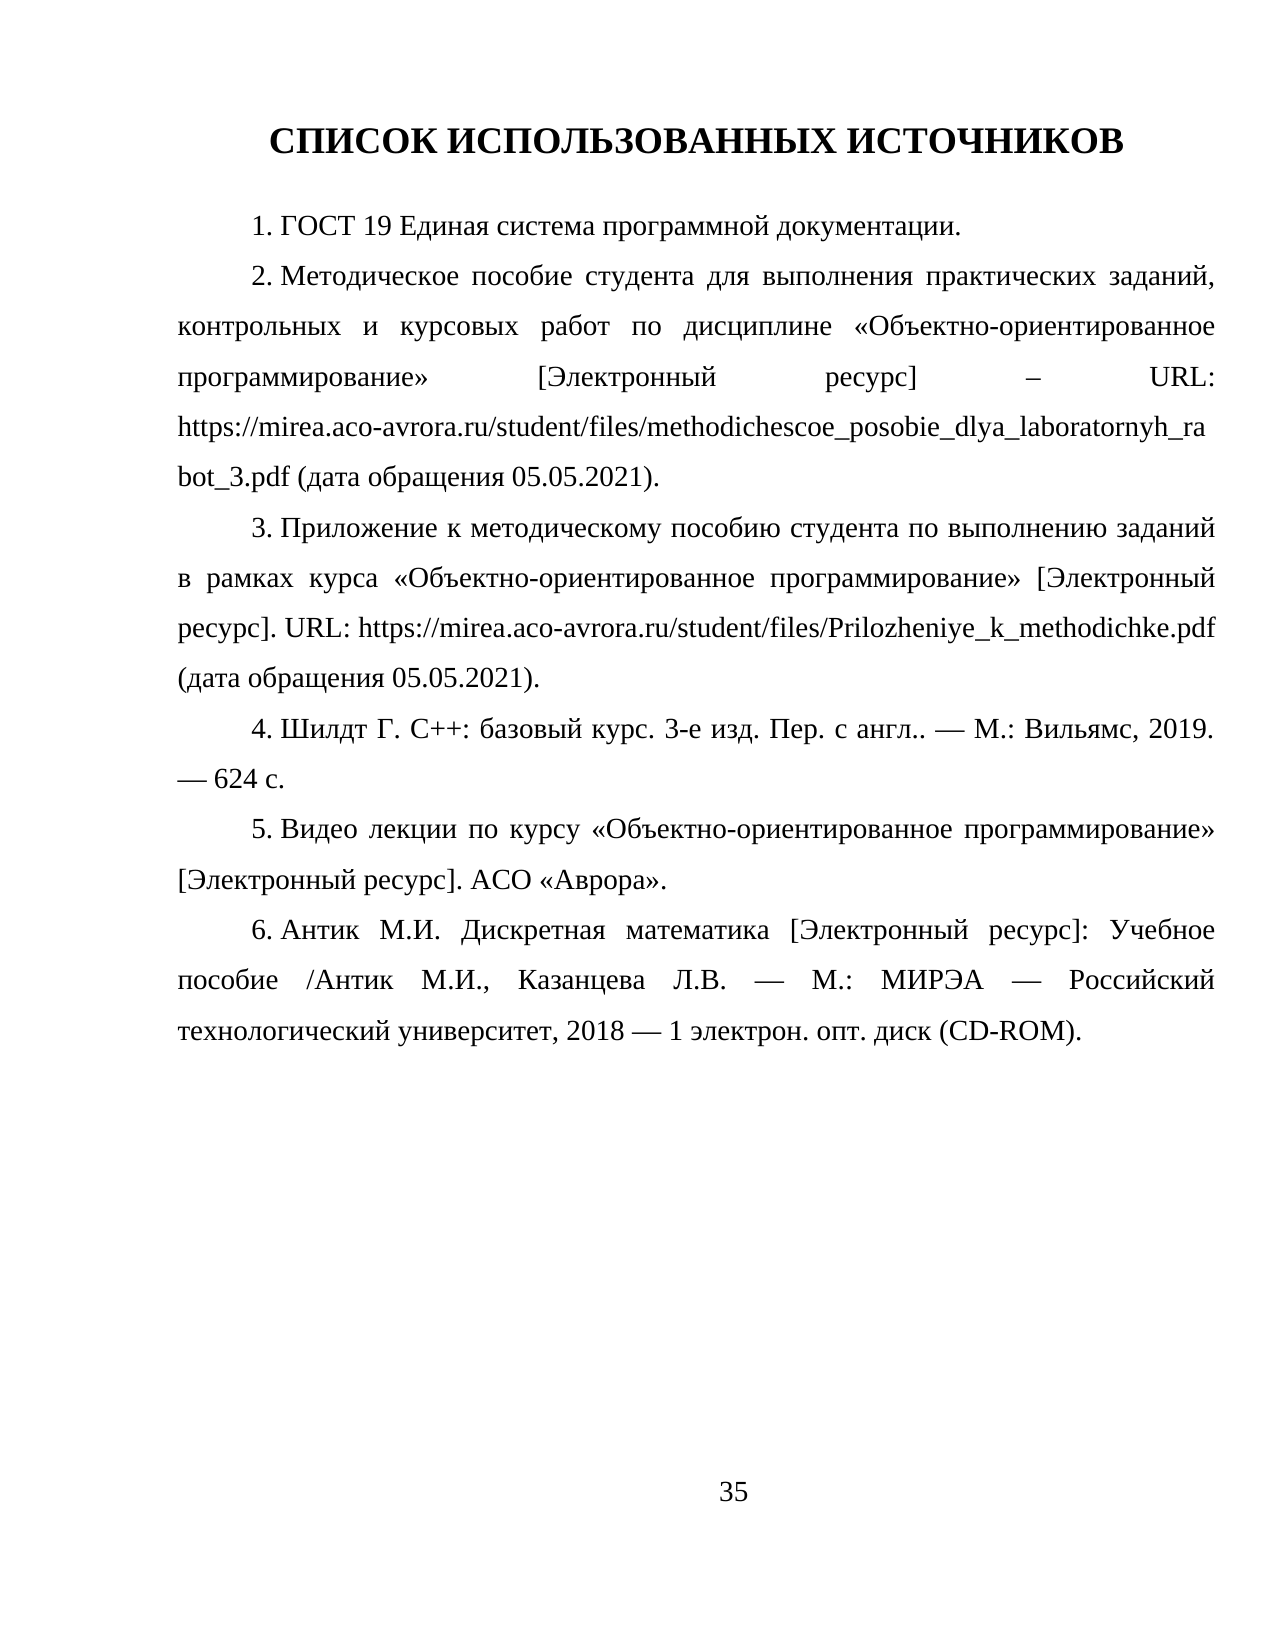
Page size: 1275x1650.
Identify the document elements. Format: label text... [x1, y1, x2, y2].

text 4. Шилдт Г. С++: базовый курс. 3-е изд. Пер. с англ.. — М.: Вильямс, 2019. — 624 с. [177, 711, 1216, 795]
text 6. Антик М.И. Дискретная математика [Электронный ресурс]: Учебное пособие /Антик М.И., Казанцева Л.В. — М.: МИРЭА — Российский технологический университет, 2018 — 1 электрон. опт. диск (CD-ROM). [177, 912, 1216, 1046]
text 5. Видео лекции по курсу «Объектно-ориентированное программирование» [Электронный ресурс]. АСО «Аврора». [177, 812, 1216, 895]
text 2. Методическое пособие студента для выполнения практических заданий, контрольных и курсовых работ по дисциплине «Объектно-ориентированное программирование» [Электронный ресурс] – URL: https://mirea.aco-avrora.ru/student/files/methodichescoe_posobie_dlya_laboratornyh_rabot_3.pdf (дата обращения 05.05.2021). [177, 258, 1216, 493]
subtitle СПИСОК ИСПОЛЬЗОВАННЫХ ИСТОЧНИКОВ [177, 118, 1216, 161]
text 3. Приложение к методическому пособию студента по выполнению заданий в рамках курса «Объектно-ориентированное программирование» [Электронный ресурс]. URL: https://mirea.aco-avrora.ru/student/files/Prilozheniye_k_methodichke.pdf (дата обращения 05.05.2021). [177, 510, 1216, 694]
text 1. ГОСТ 19 Единая система программной документации. [177, 208, 1216, 241]
